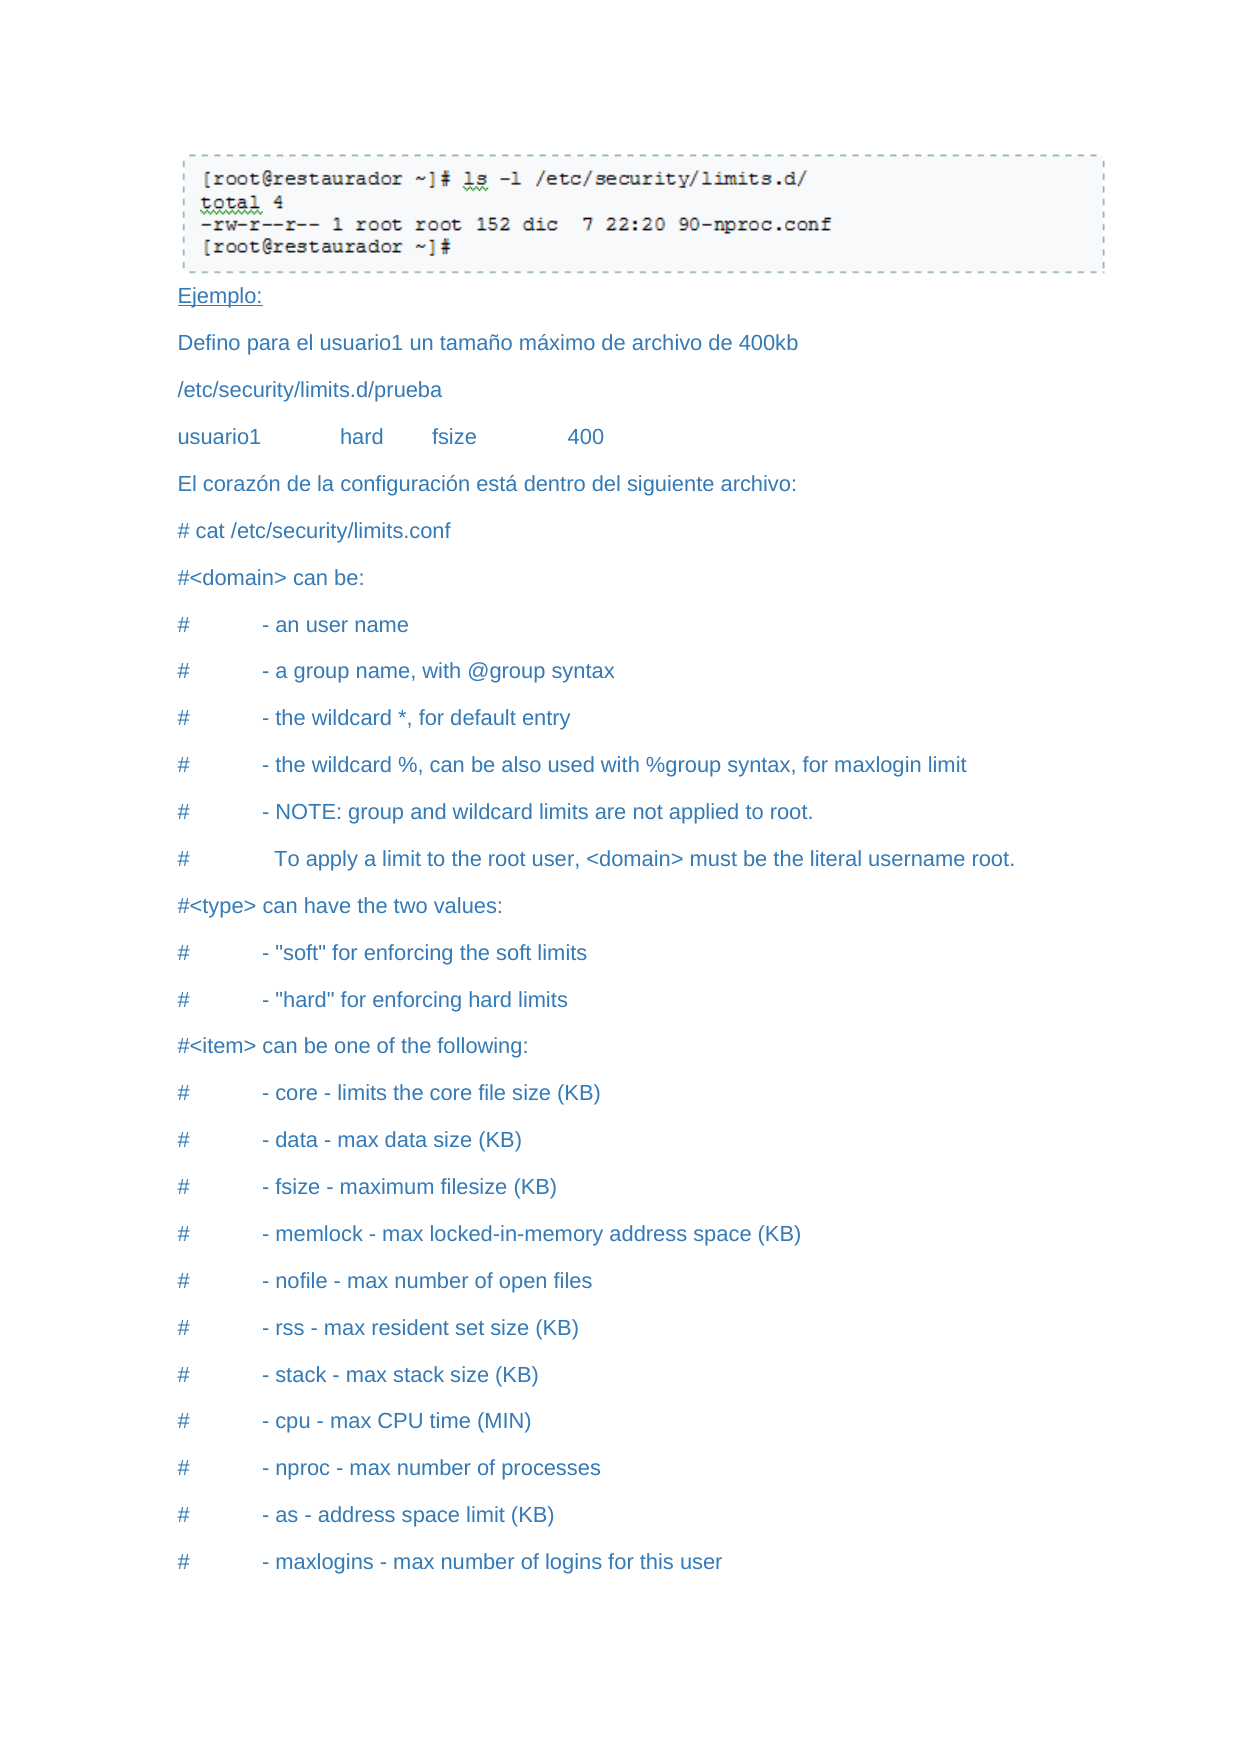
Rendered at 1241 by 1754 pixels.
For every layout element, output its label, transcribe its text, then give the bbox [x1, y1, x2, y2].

text usuario1 hard fsize 400 [177, 418, 1063, 449]
text # - the wildcard %, can be also used with %group syntax, for maxlogin limit [177, 746, 1063, 777]
text # - data - max data size (KB) [177, 1121, 1063, 1152]
text #<domain> can be: [177, 558, 1063, 590]
text El corazón de la configuración está dentro del siguiente archivo: [177, 465, 1063, 496]
text /etc/security/limits.d/prueba [177, 371, 1063, 402]
text # To apply a limit to the root user, <domain> must be the literal username root. [177, 840, 1063, 871]
text # - "hard" for enforcing hard limits [177, 980, 1063, 1012]
text # - memlock - max locked-in-memory address space (KB) [177, 1215, 1063, 1246]
text # - cpu - max CPU time (MIN) [177, 1402, 1063, 1433]
text # - nofile - max number of open files [177, 1262, 1063, 1293]
text # - an user name [177, 605, 1063, 637]
picture [177, 147, 1110, 278]
text # - fsize - maximum filesize (KB) [177, 1168, 1063, 1199]
text # - the wildcard *, for default entry [177, 699, 1063, 730]
text #<type> can have the two values: [177, 887, 1063, 918]
text Ejemplo: [177, 278, 1063, 308]
text #<item> can be one of the following: [177, 1027, 1063, 1058]
text # - nproc - max number of processes [177, 1449, 1063, 1480]
text # - rss - max resident set size (KB) [177, 1308, 1063, 1340]
text # - maxlogins - max number of logins for this user [177, 1543, 1063, 1574]
text # - core - limits the core file size (KB) [177, 1074, 1063, 1105]
text Defino para el usuario1 un tamaño máximo de archivo de 400kb [177, 324, 1063, 355]
text # - as - address space limit (KB) [177, 1496, 1063, 1527]
text # - a group name, with @group syntax [177, 652, 1063, 683]
text # cat /etc/security/limits.conf [177, 512, 1063, 543]
text # - NOTE: group and wildcard limits are not applied to root. [177, 793, 1063, 824]
text # - "soft" for enforcing the soft limits [177, 933, 1063, 965]
text # - stack - max stack size (KB) [177, 1355, 1063, 1387]
